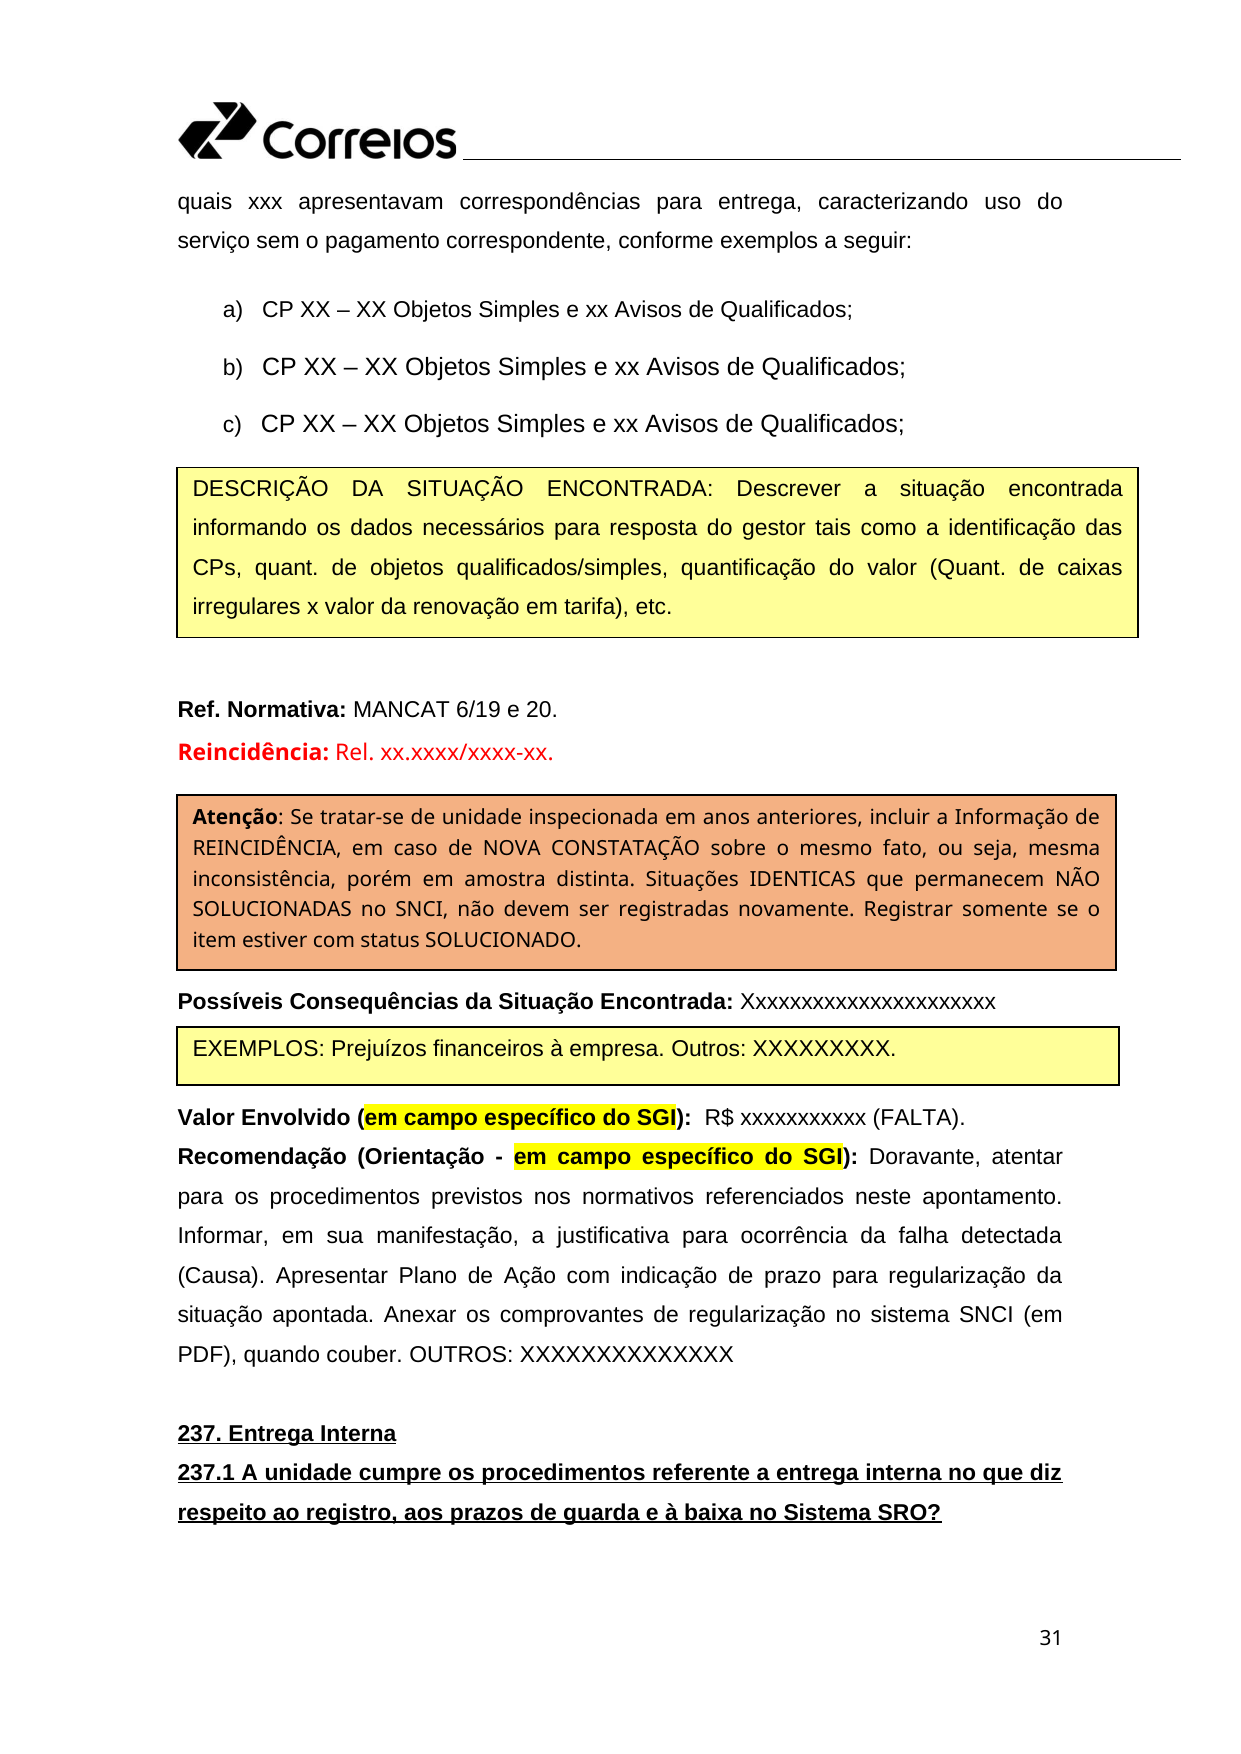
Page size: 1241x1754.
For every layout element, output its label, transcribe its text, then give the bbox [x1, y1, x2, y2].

text Valor Envolvido (em campo específico do SGI): R$ xxxxxxxxxxx (FALTA). [676, 1104, 1063, 1130]
text Ref. Normativa: MANCAT 6/19 e 20. [177, 696, 1063, 722]
text a) CP XX – XX Objetos Simples e xx Avisos de Qualificados; [223, 296, 1063, 322]
text 237.1 A unidade cumpre os procedimentos referente a entrega interna no que diz respeito ao registro, aos prazos de guarda e à baixa no Sistema SRO? [177, 1459, 1063, 1482]
text Recomendação (Orientação - em campo específico do SGI): Doravante, atentar para os procedimentos previstos nos normativos referenciados neste apontamento. Informar, em sua manifestação, a justificativa para ocorrência da falha detectada (Causa). Apresentar Plano de Ação com indicação de prazo para regularização da situação apontada. Anexar os comprovantes de regularização no sistema SNCI (em PDF), quando couber. OUTROS: XXXXXXXXXXXXXX [177, 1143, 1063, 1367]
text Reincidência: Rel. xx.xxxx/xxxx-xx. [177, 736, 1063, 767]
text 237. Entrega Interna [177, 1420, 1063, 1446]
text Possíveis Consequências da Situação Encontrada: Xxxxxxxxxxxxxxxxxxxxxx [177, 988, 1063, 1014]
text b) CP XX – XX Objetos Simples e xx Avisos de Qualificados; [223, 352, 1063, 380]
text c) CP XX – XX Objetos Simples e xx Avisos de Qualificados; [223, 409, 1063, 438]
picture [178, 102, 457, 159]
text 237.1 A unidade cumpre os procedimentos referente a entrega interna no que diz respeito ao registro, aos prazos de guarda e à baixa no Sistema SRO? [177, 1483, 1063, 1525]
text Valor Envolvido (em campo específico do SGI): R$ xxxxxxxxxxx (FALTA). [177, 1104, 364, 1130]
